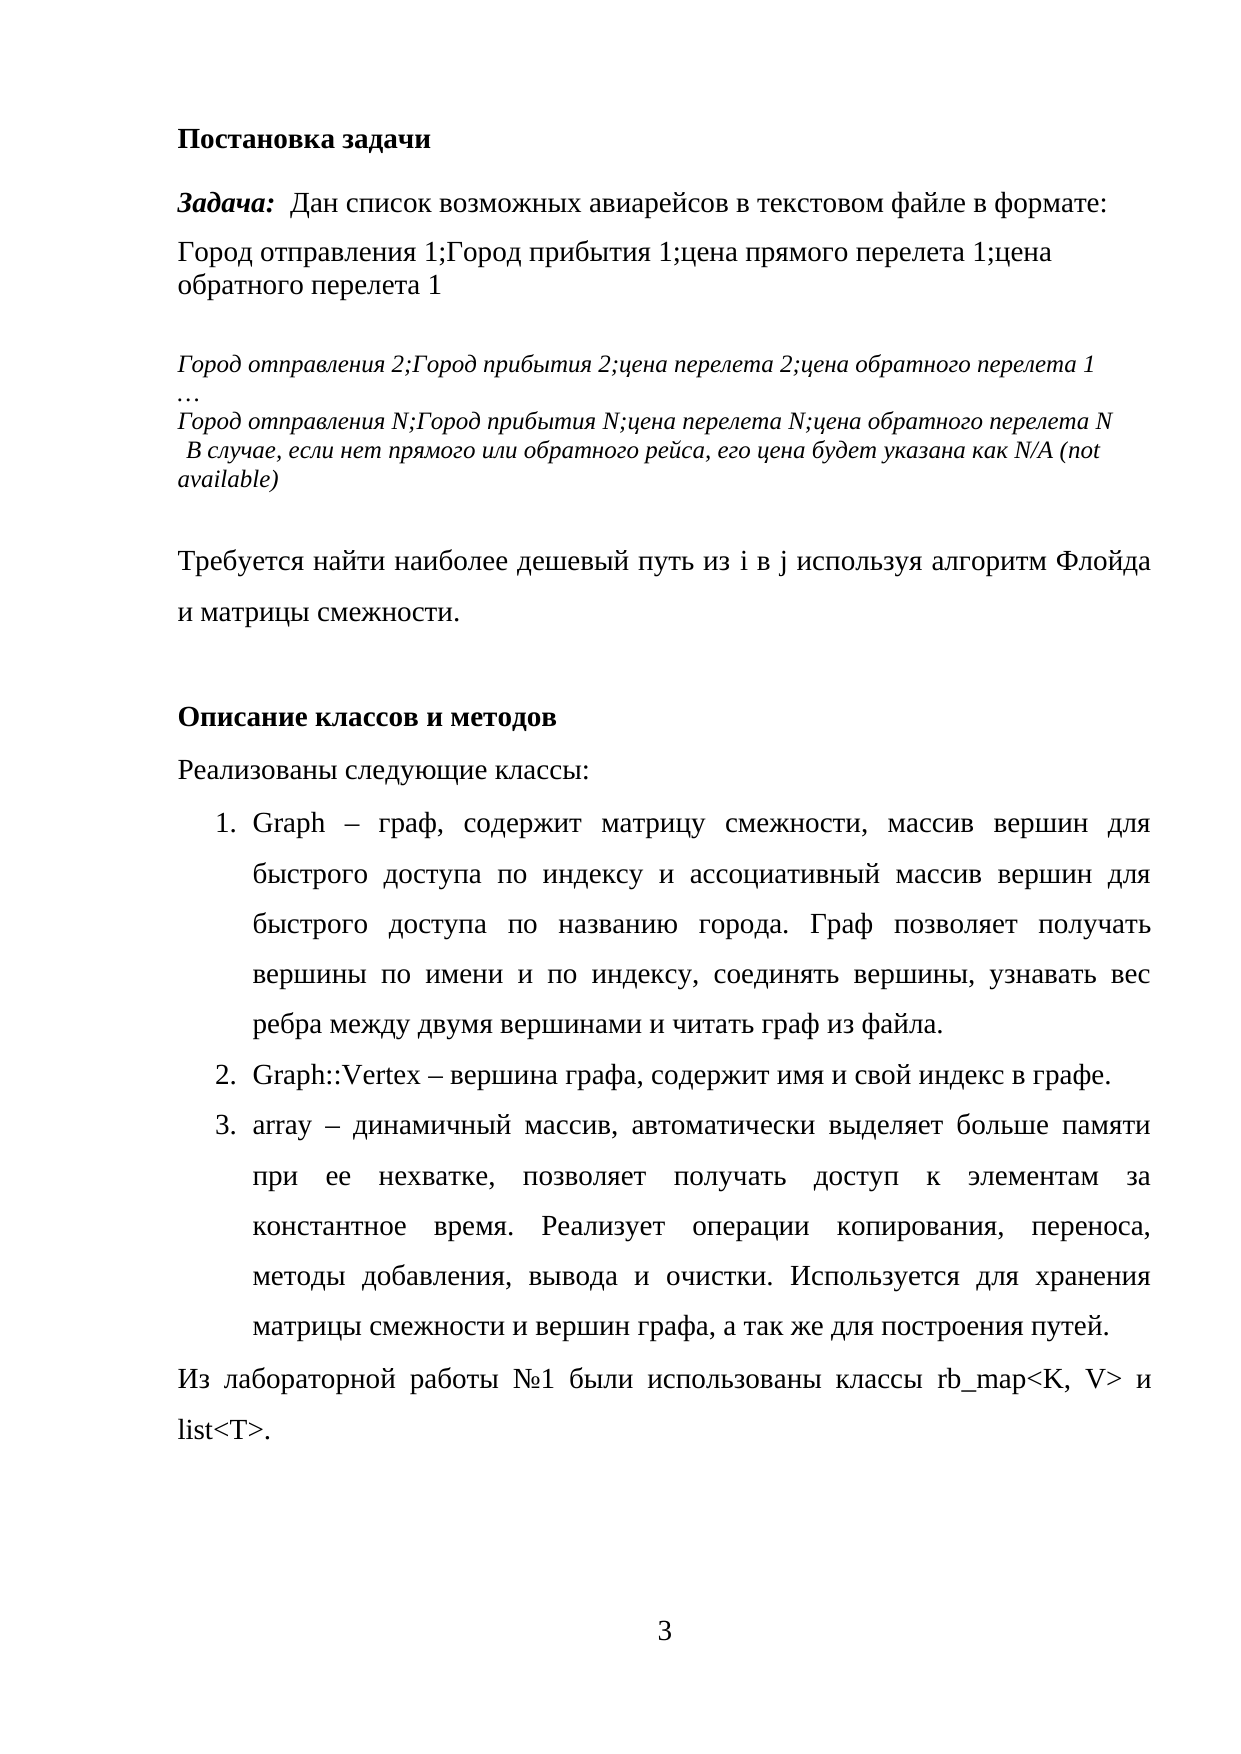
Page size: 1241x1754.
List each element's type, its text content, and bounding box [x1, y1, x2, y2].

list Graph::Vertex – вершина графа, содержит имя и свой индекс в графе. [215, 1057, 1152, 1091]
subtitle Постановка задачи [177, 121, 1152, 154]
list Graph – граф, содержит матрицу смежности, массив вершин для быстрого доступа по индексу и ассоциативный массив вершин для быстрого доступа по названию города. Граф позволяет получать вершины по имени и по индексу, соединять вершины, узнавать вес ребра между двумя вершинами и читать граф из файла. [215, 805, 1152, 1040]
subtitle Описание классов и методов [177, 699, 1152, 733]
text Из лабораторной работы №1 были использованы классы rb_map<K, V> и list<T>. [177, 1361, 1152, 1445]
list array – динамичный массив, автоматически выделяет больше памяти при ее нехватке, позволяет получать доступ к элементам за константное время. Реализует операции копирования, переноса, методы добавления, вывода и очистки. Используется для хранения матрицы смежности и вершин графа, а так же для построения путей. [215, 1107, 1152, 1342]
text Город отправления N;Город прибытия N;цена перелета N;цена обратного перелета N [177, 406, 1152, 435]
text Задача: Дан список возможных авиарейсов в текстовом файле в формате: [177, 186, 1152, 219]
text … [177, 378, 1152, 406]
text Город отправления 2;Город прибытия 2;цена перелета 2;цена обратного перелета 1 [177, 349, 1152, 378]
text Город отправления 1;Город прибытия 1;цена прямого перелета 1;цена обратного перелета 1 [177, 234, 1152, 301]
text Реализованы следующие классы: [177, 752, 1152, 786]
text Требуется найти наиболее дешевый путь из i в j используя алгоритм Флойда и матрицы смежности. [177, 543, 1152, 627]
text В случае, если нет прямого или обратного рейса, его цена будет указана как N/A (not available) [177, 435, 1152, 493]
